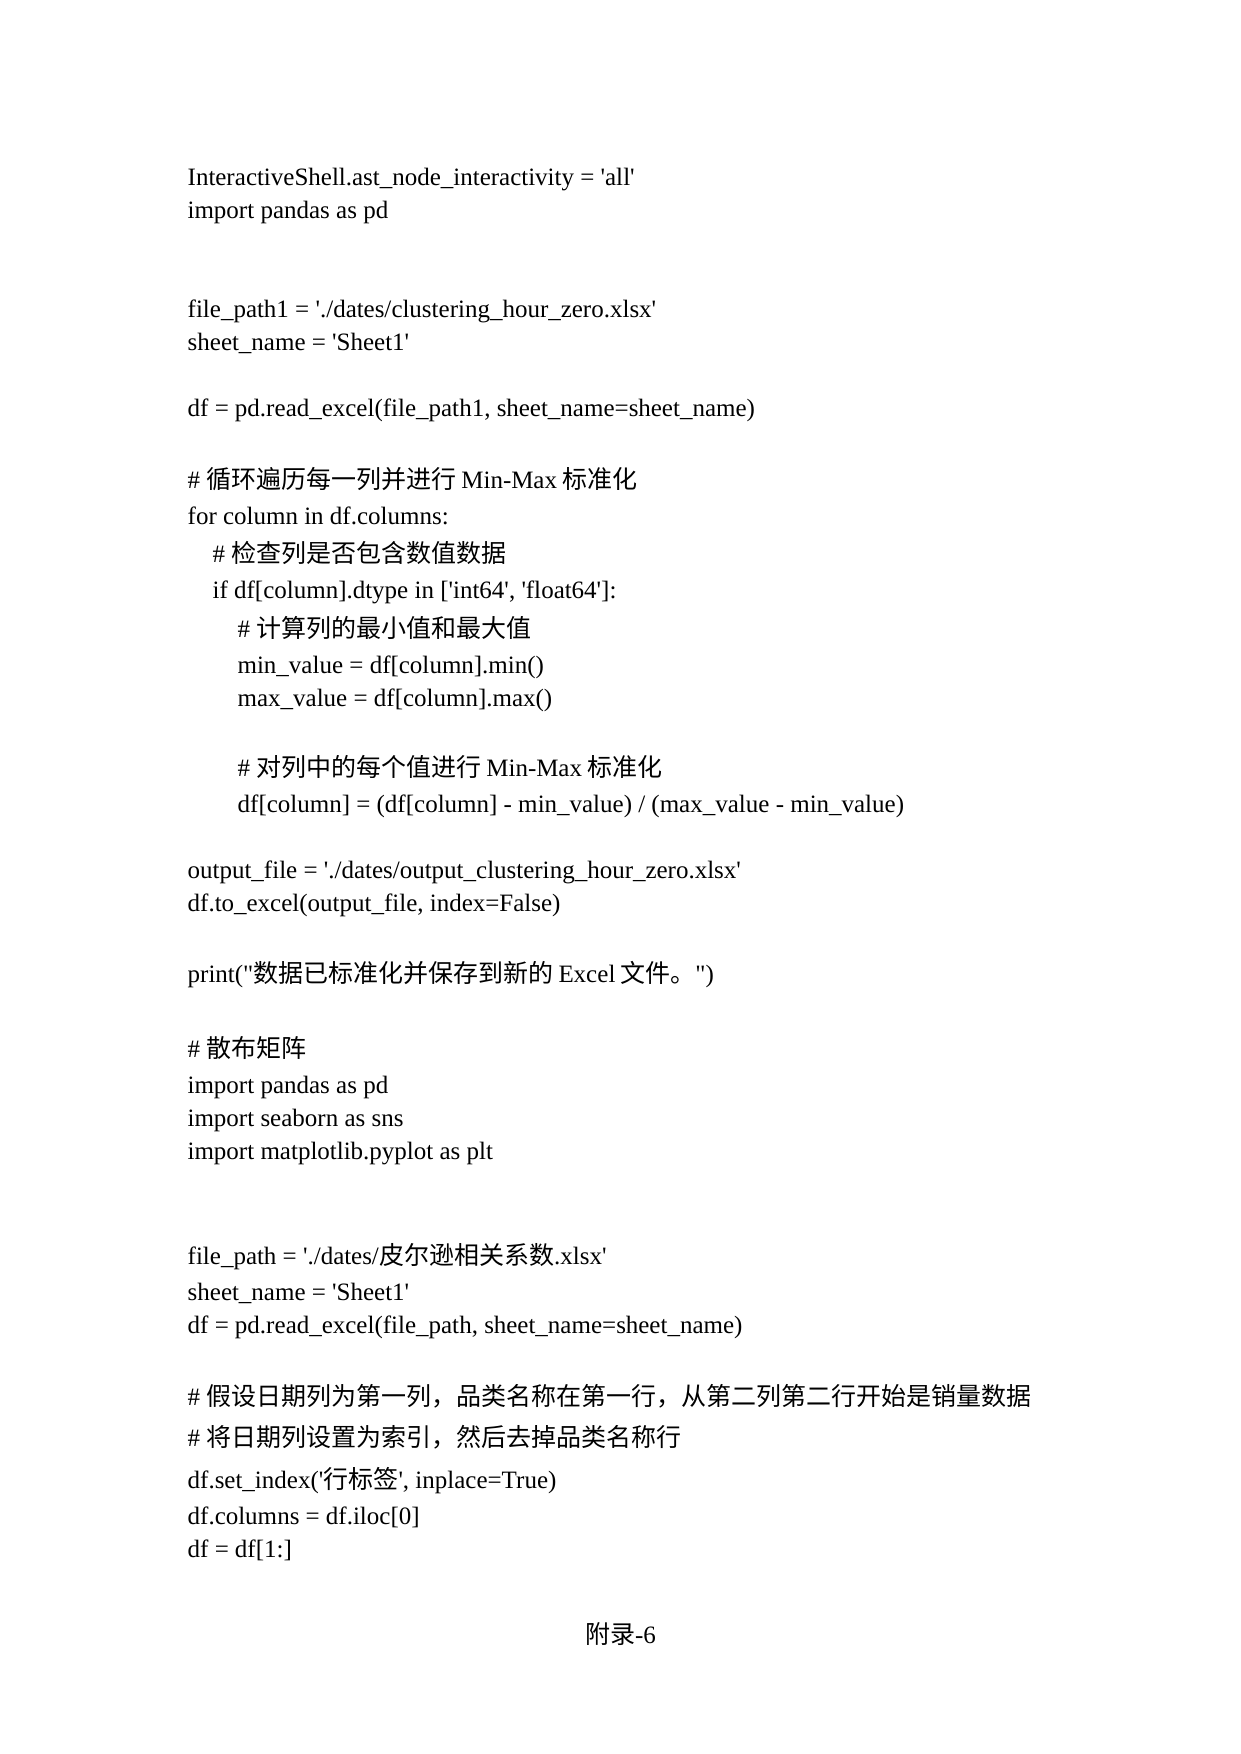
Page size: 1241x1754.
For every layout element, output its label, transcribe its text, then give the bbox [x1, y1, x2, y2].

text df.to_excel(output_file, index=False) [187, 888, 1053, 917]
text output_file = './dates/output_clustering_hour_zero.xlsx' [187, 855, 1053, 884]
text df = pd.read_excel(file_path, sheet_name=sheet_name) [187, 1310, 1053, 1339]
text df.columns = df.iloc[0] [187, 1501, 1053, 1530]
text # 计算列的最小值和最大值 [187, 608, 1053, 645]
text file_path = './dates/皮尔逊相关系数.xlsx' [187, 1235, 1053, 1272]
text # 检查列是否包含数值数据 [187, 534, 1053, 570]
text df = df[1:] [187, 1534, 1053, 1563]
text import seaborn as sns [187, 1103, 1053, 1132]
text sheet_name = 'Sheet1' [187, 327, 1053, 356]
text df.set_index('行标签', inplace=True) [187, 1459, 1053, 1496]
text import matplotlib.pyplot as plt [187, 1136, 1053, 1165]
text max_value = df[column].max() [187, 683, 1053, 712]
text # 散布矩阵 [187, 1029, 1053, 1065]
text import pandas as pd [187, 195, 1053, 224]
text df = pd.read_excel(file_path1, sheet_name=sheet_name) [187, 393, 1053, 422]
text InteractiveShell.ast_node_interactivity = 'all' [187, 162, 1053, 191]
text # 循环遍历每一列并进行Min-Max标准化 [187, 459, 1053, 495]
text import pandas as pd [187, 1070, 1053, 1099]
text if df[column].dtype in ['int64', 'float64']: [187, 576, 1053, 604]
text sheet_name = 'Sheet1' [187, 1277, 1053, 1306]
text df[column] = (df[column] - min_value) / (max_value - min_value) [187, 789, 1053, 818]
text file_path1 = './dates/clustering_hour_zero.xlsx' [187, 294, 1053, 323]
text # 对列中的每个值进行Min-Max标准化 [187, 747, 1053, 783]
text # 假设日期列为第一列，品类名称在第一行，从第二列第二行开始是销量数据 [187, 1376, 1053, 1412]
text print("数据已标准化并保存到新的Excel文件。") [187, 954, 1053, 990]
text for column in df.columns: [187, 501, 1053, 529]
text min_value = df[column].min() [187, 650, 1053, 679]
text # 将日期列设置为索引，然后去掉品类名称行 [187, 1418, 1053, 1454]
